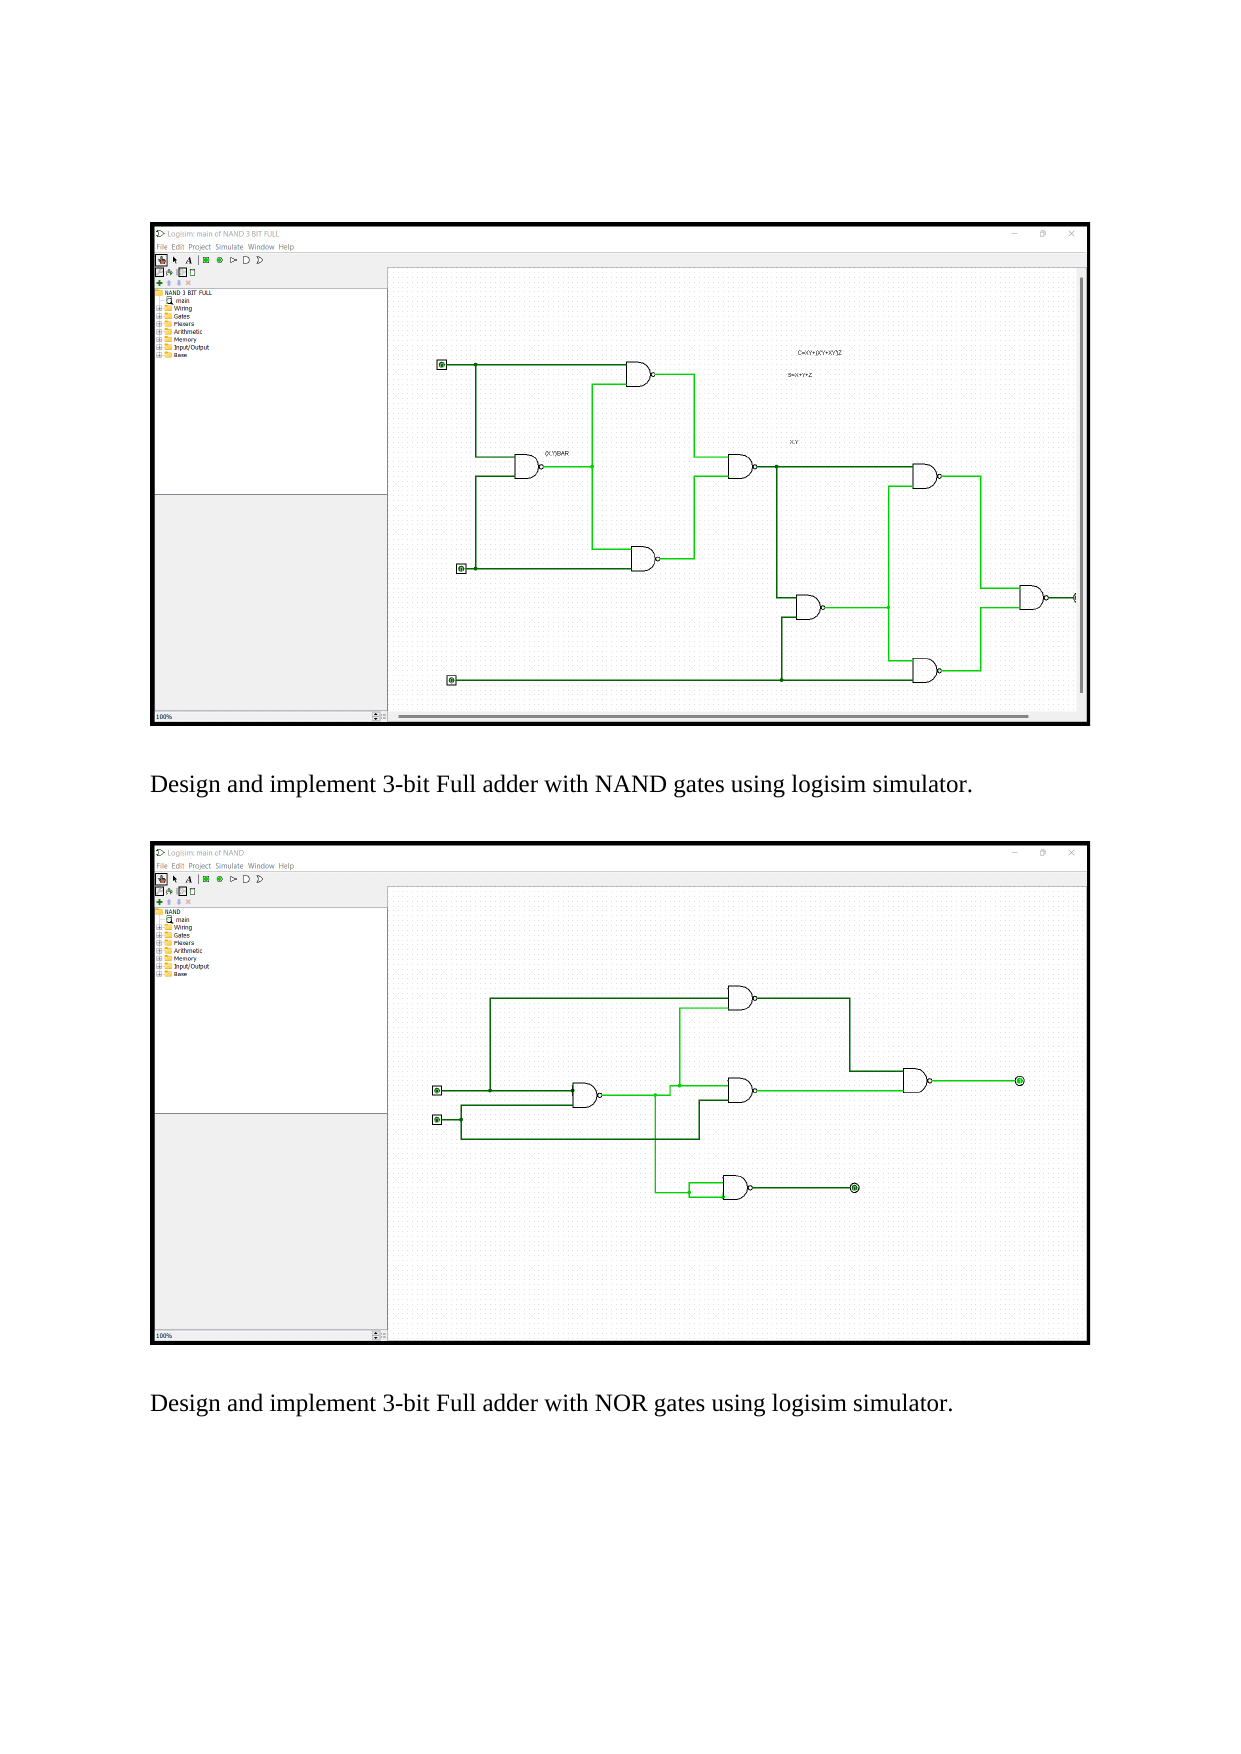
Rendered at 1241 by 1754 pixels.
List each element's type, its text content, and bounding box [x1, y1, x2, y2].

picture [150, 841, 1091, 1345]
text Design and implement 3-bit Full adder with NOR gates using logisim simulator. [150, 1388, 1090, 1417]
text Design and implement 3-bit Full adder with NAND gates using logisim simulator. [150, 769, 1090, 798]
picture [150, 222, 1091, 726]
